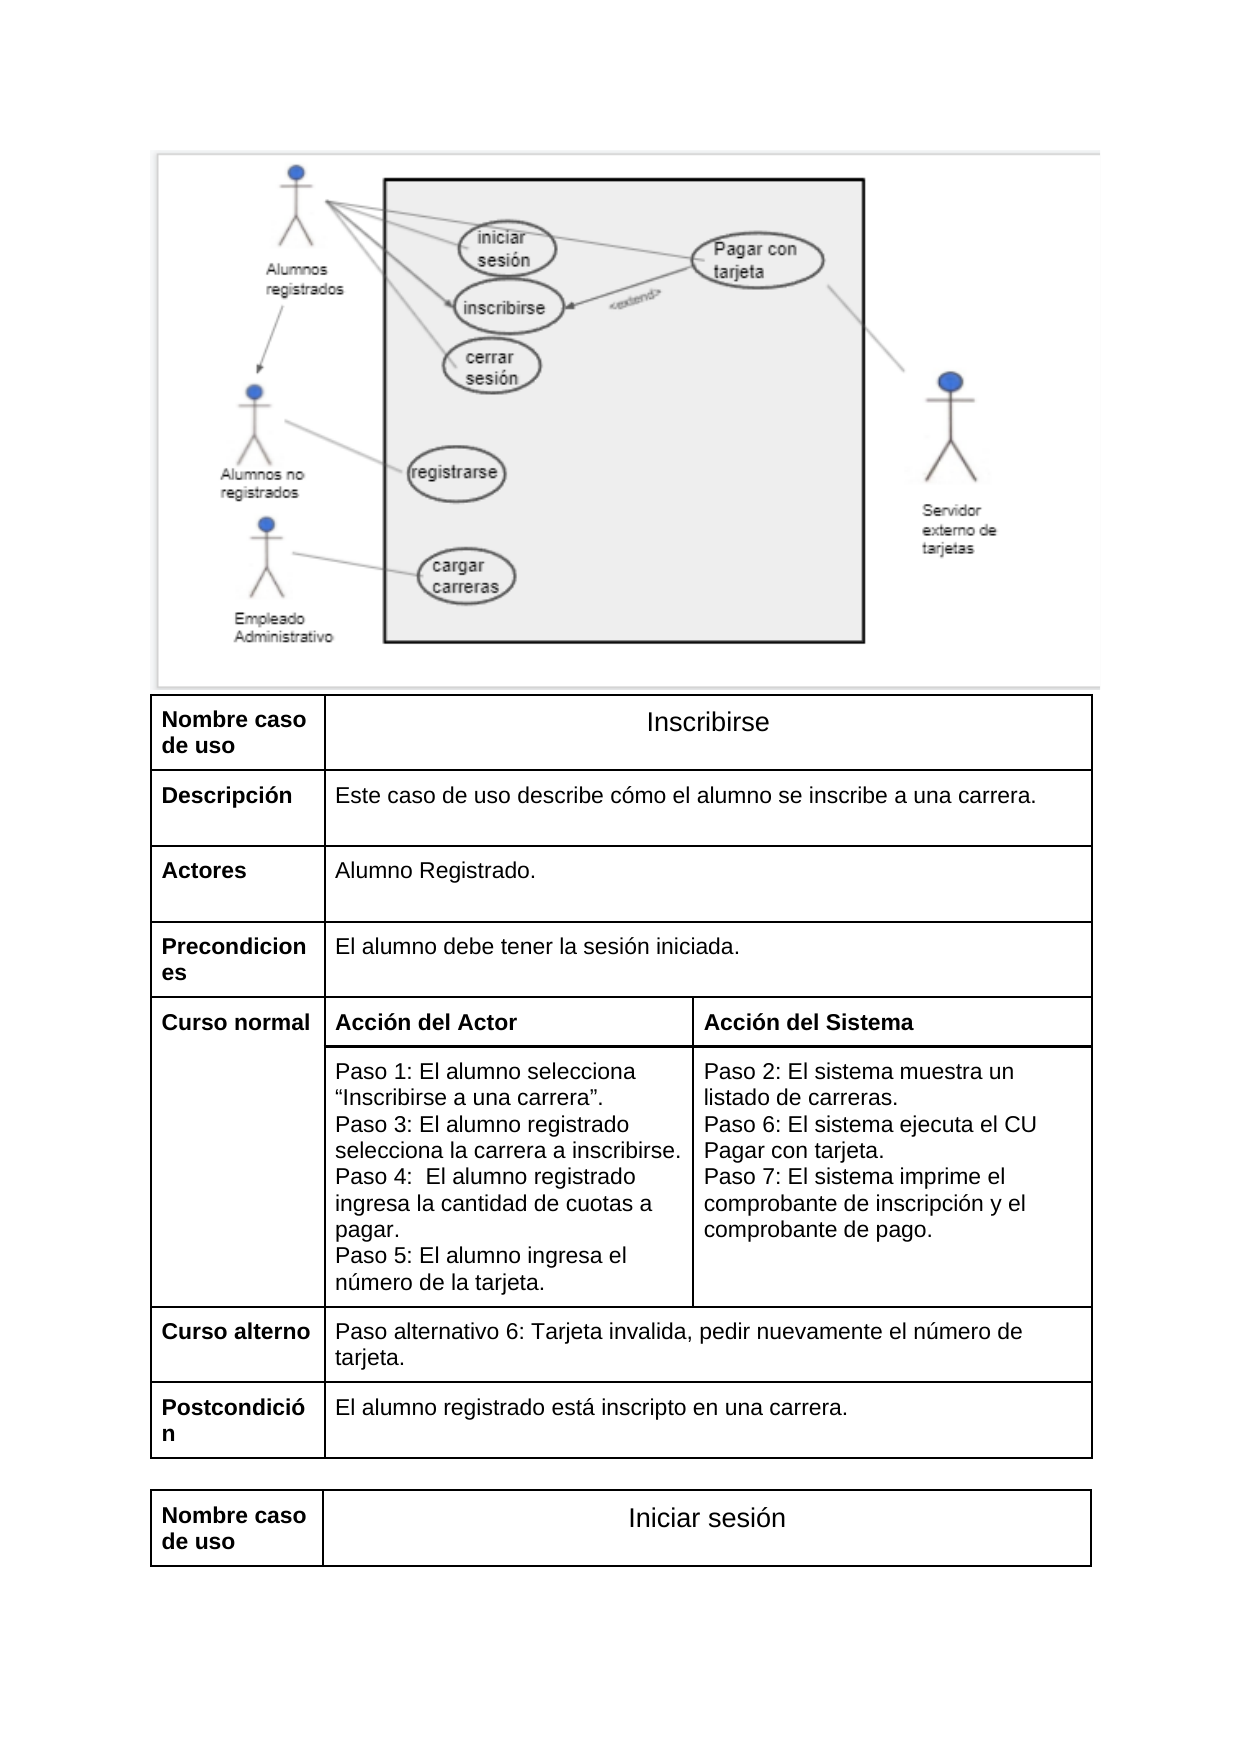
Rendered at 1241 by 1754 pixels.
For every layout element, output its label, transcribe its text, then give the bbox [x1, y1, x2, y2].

table_header Nombre caso de uso [152, 696, 324, 769]
picture [150, 150, 1101, 690]
table_cell Precondiciones [152, 923, 324, 996]
table_header Inscribirse [326, 696, 1091, 769]
table_cell El alumno debe tener la sesión iniciada. [326, 923, 1091, 996]
table_cell Paso 2: El sistema muestra un listado de carreras. Paso 6: El sistema ejecuta el CU Pagar con tarjeta. Paso 7: El sistema imprime el comprobante de inscripción y el comprobante de pago. [694, 1048, 1091, 1306]
table_header Nombre caso de uso [152, 1491, 322, 1565]
table_cell Alumno Registrado. [326, 847, 1091, 921]
table_cell Descripción [152, 771, 324, 845]
table_cell Postcondición [152, 1383, 324, 1457]
table_cell Actores [152, 847, 324, 921]
table_cell Paso alternativo 6: Tarjeta invalida, pedir nuevamente el número de tarjeta. [326, 1308, 1091, 1381]
table_cell Este caso de uso describe cómo el alumno se inscribe a una carrera. [326, 771, 1091, 845]
table_cell Curso normal [152, 998, 324, 1306]
table_cell Acción del Sistema [694, 998, 1091, 1045]
table_cell Curso alterno [152, 1308, 324, 1381]
table_header Iniciar sesión [324, 1491, 1090, 1565]
table_cell Acción del Actor [326, 998, 692, 1045]
table_cell Paso 1: El alumno selecciona “Inscribirse a una carrera”. Paso 3: El alumno registrado selecciona la carrera a inscribirse. Paso 4: El alumno registrado ingresa la cantidad de cuotas a pagar. Paso 5: El alumno ingresa el número de la tarjeta. [326, 1048, 692, 1306]
table_cell El alumno registrado está inscripto en una carrera. [326, 1383, 1091, 1457]
